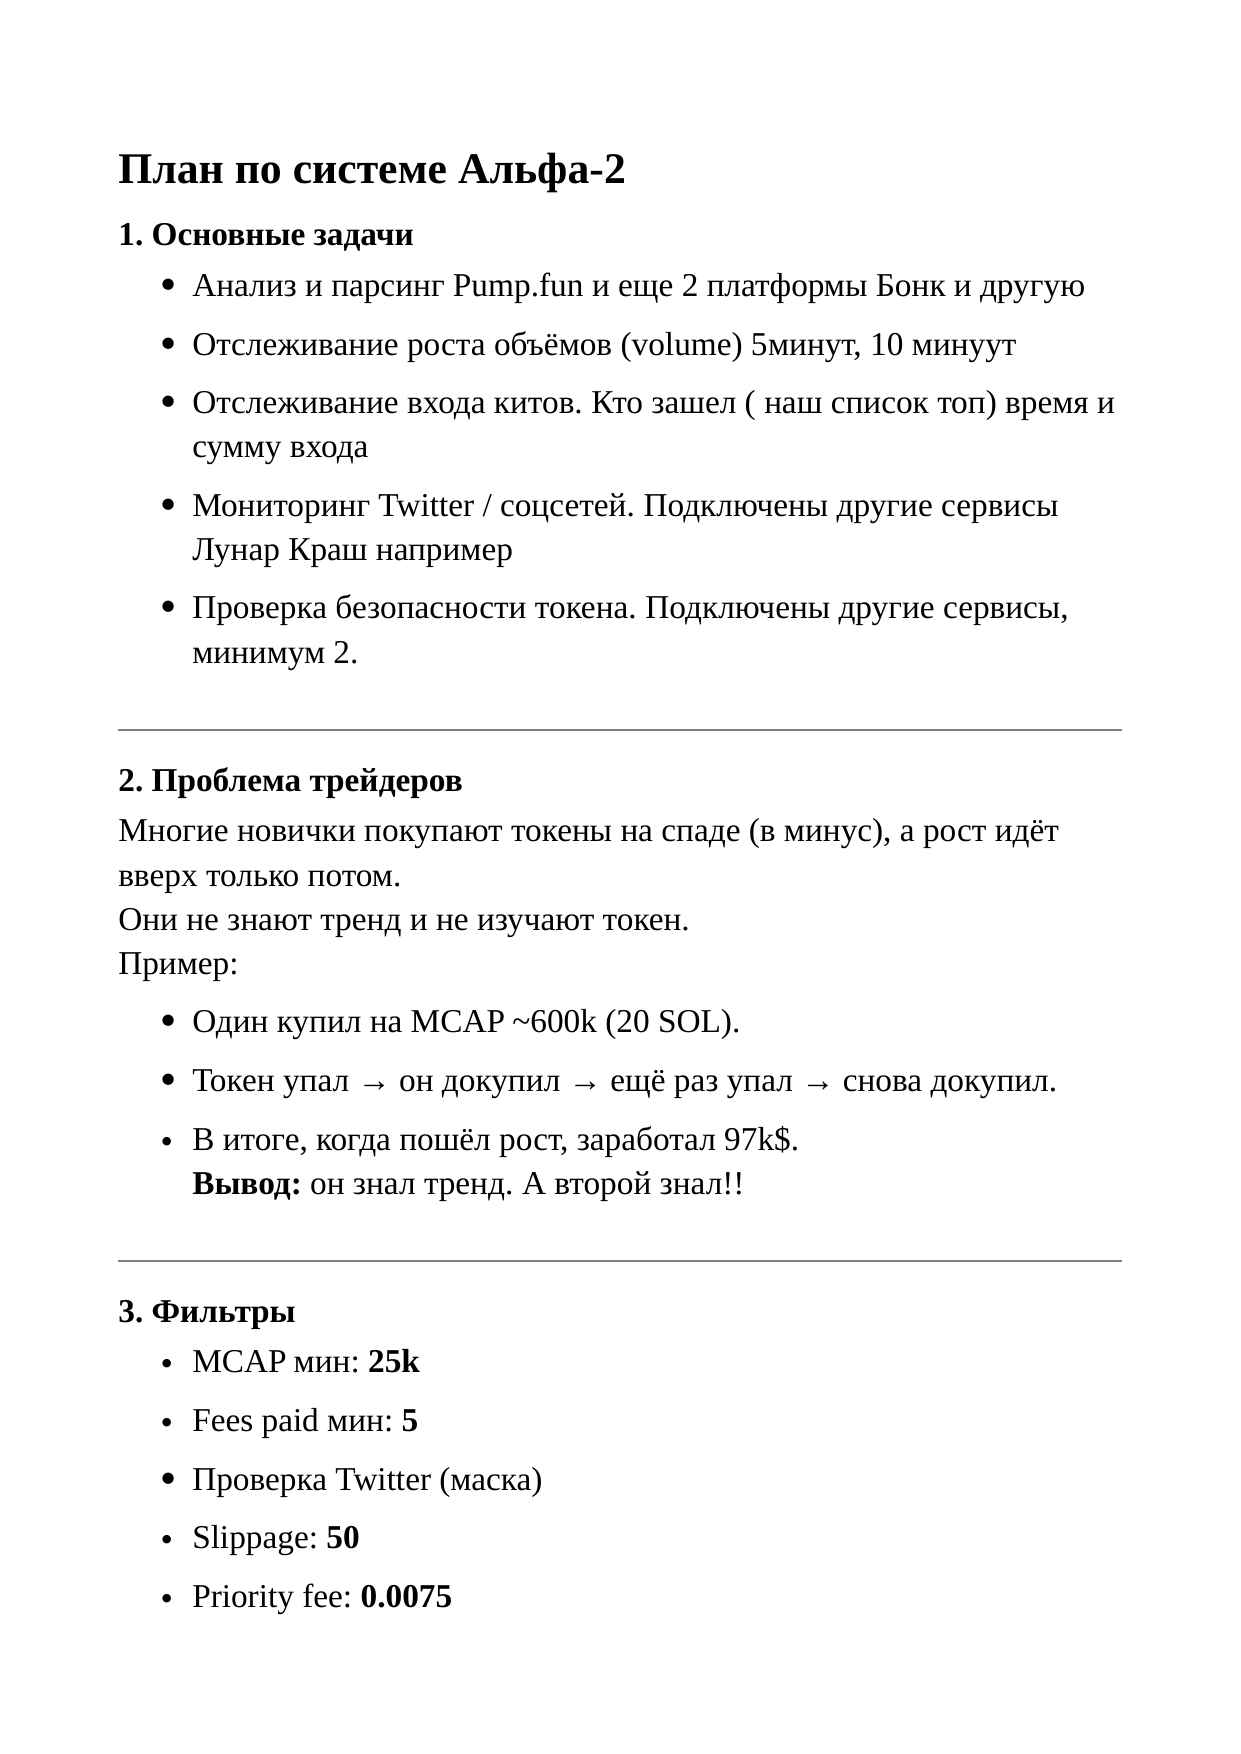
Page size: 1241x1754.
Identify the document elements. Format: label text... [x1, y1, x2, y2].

subtitle 3. Фильтры [118, 1291, 1122, 1329]
list MCAP мин: 25k [162, 1342, 1122, 1380]
list Priority fee: 0.0075 [162, 1576, 1122, 1615]
subtitle План по системе Альфа-2 [118, 143, 1122, 193]
list Slippage: 50 [162, 1518, 1122, 1556]
list Анализ и парсинг Pump.fun и еще 2 платформы Бонк и другую [162, 265, 1122, 303]
list Отслеживание входа китов. Кто зашел ( наш список топ) время и сумму входа [162, 382, 1122, 465]
list Fees paid мин: 5 [162, 1400, 1122, 1439]
list Мониторинг Twitter / соцсетей. Подключены другие сервисы Лунар Краш например [162, 485, 1122, 567]
list Токен упал → он докупил → ещё раз упал → снова докупил. [162, 1060, 1122, 1098]
list Проверка безопасности токена. Подключены другие сервисы, минимум 2. [162, 588, 1122, 670]
text Многие новички покупают токены на спаде (в минус), а рост идёт вверх только потом. Они не знают тренд и не изучают токен. Пример: [118, 811, 1122, 981]
subtitle 2. Проблема трейдеров [118, 760, 1122, 798]
list Один купил на MCAP ~600k (20 SOL). [162, 1002, 1122, 1040]
list В итоге, когда пошёл рост, заработал 97k$. Вывод: он знал тренд. А второй знал!! [162, 1119, 1122, 1201]
list Отслеживание роста объёмов (volume) 5минут, 10 минуут [162, 324, 1122, 362]
list Проверка Twitter (маска) [162, 1459, 1122, 1497]
subtitle 1. Основные задачи [118, 214, 1122, 253]
